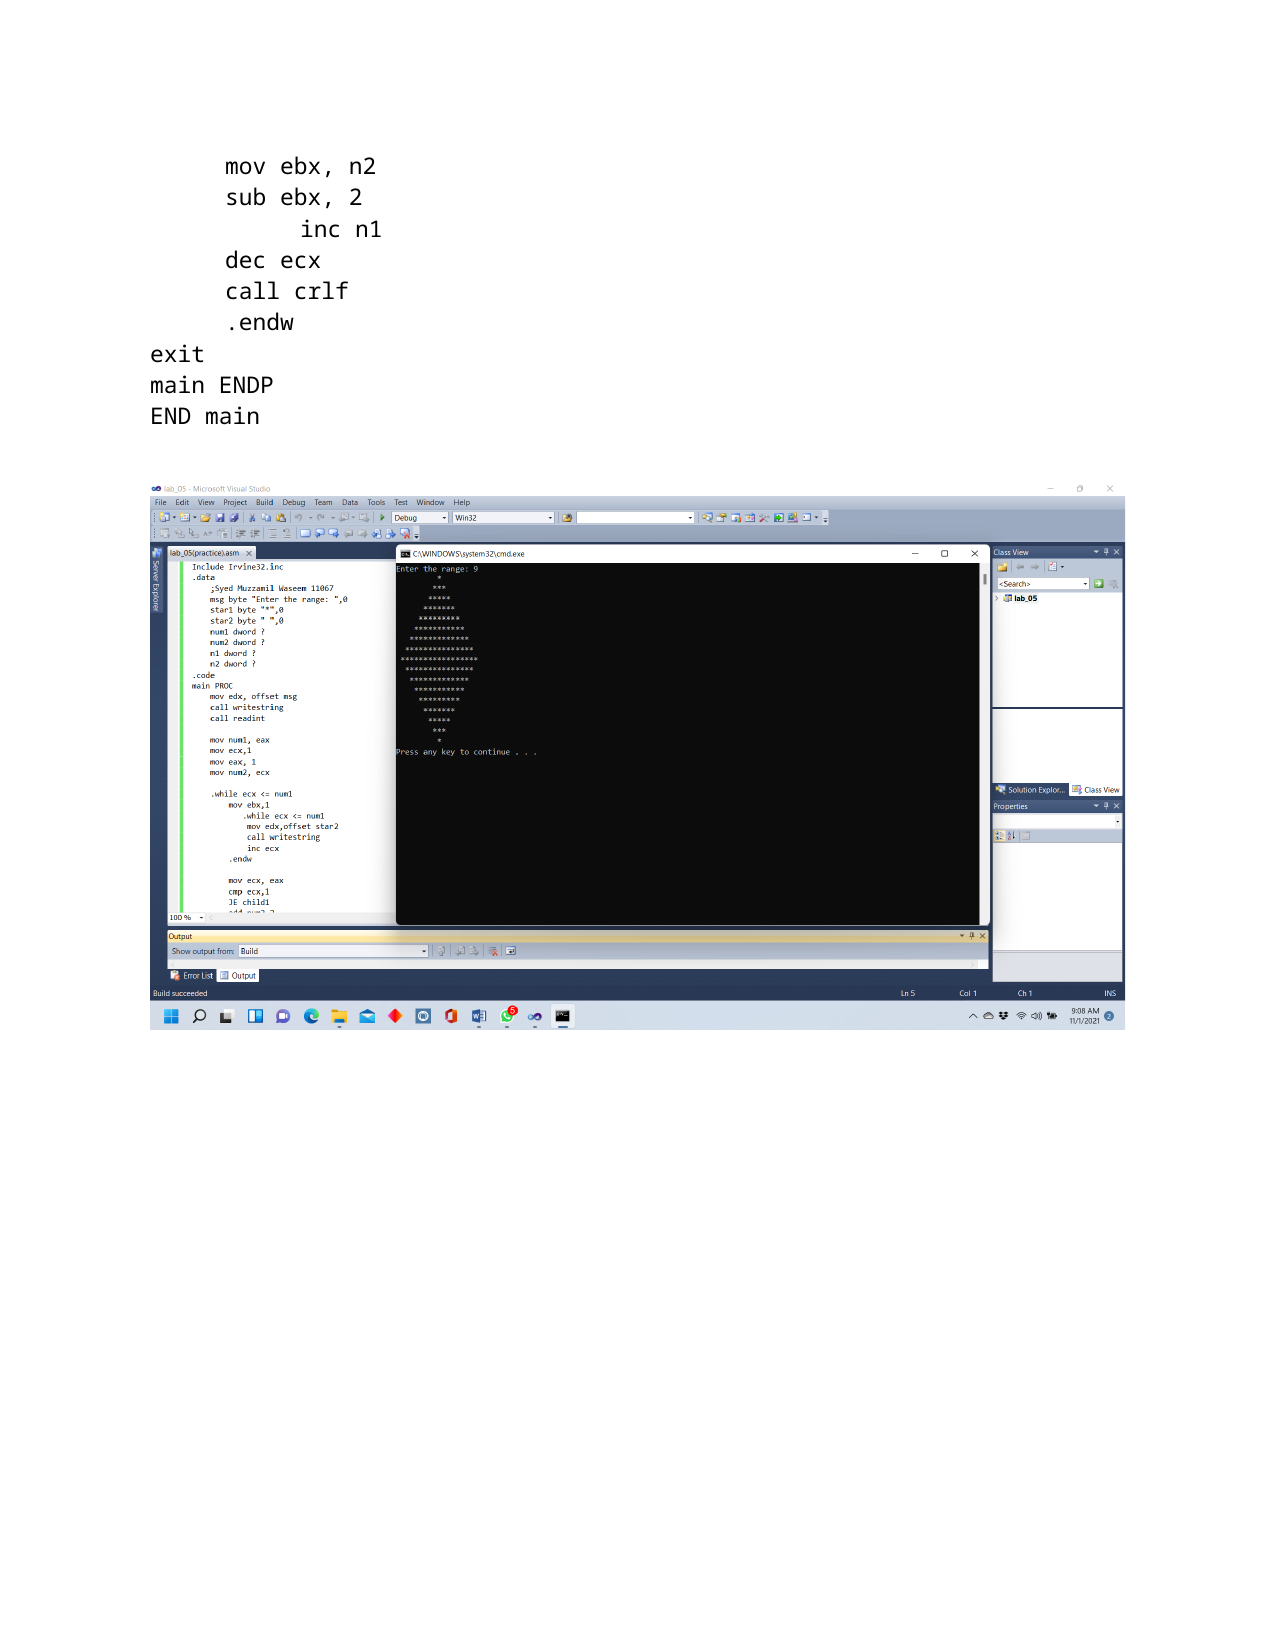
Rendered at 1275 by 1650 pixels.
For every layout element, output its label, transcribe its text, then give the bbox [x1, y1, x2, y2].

text .endw [150, 306, 1125, 337]
text exit [150, 337, 1125, 369]
picture [150, 481, 1125, 1030]
text dec ecx [150, 244, 1125, 275]
text inc n1 [150, 212, 1125, 244]
text call crlf [150, 275, 1125, 306]
text mov ebx, n2 [150, 150, 1125, 181]
text main ENDP [150, 369, 1125, 400]
text sub ebx, 2 [150, 181, 1125, 212]
text END main [150, 400, 1125, 431]
